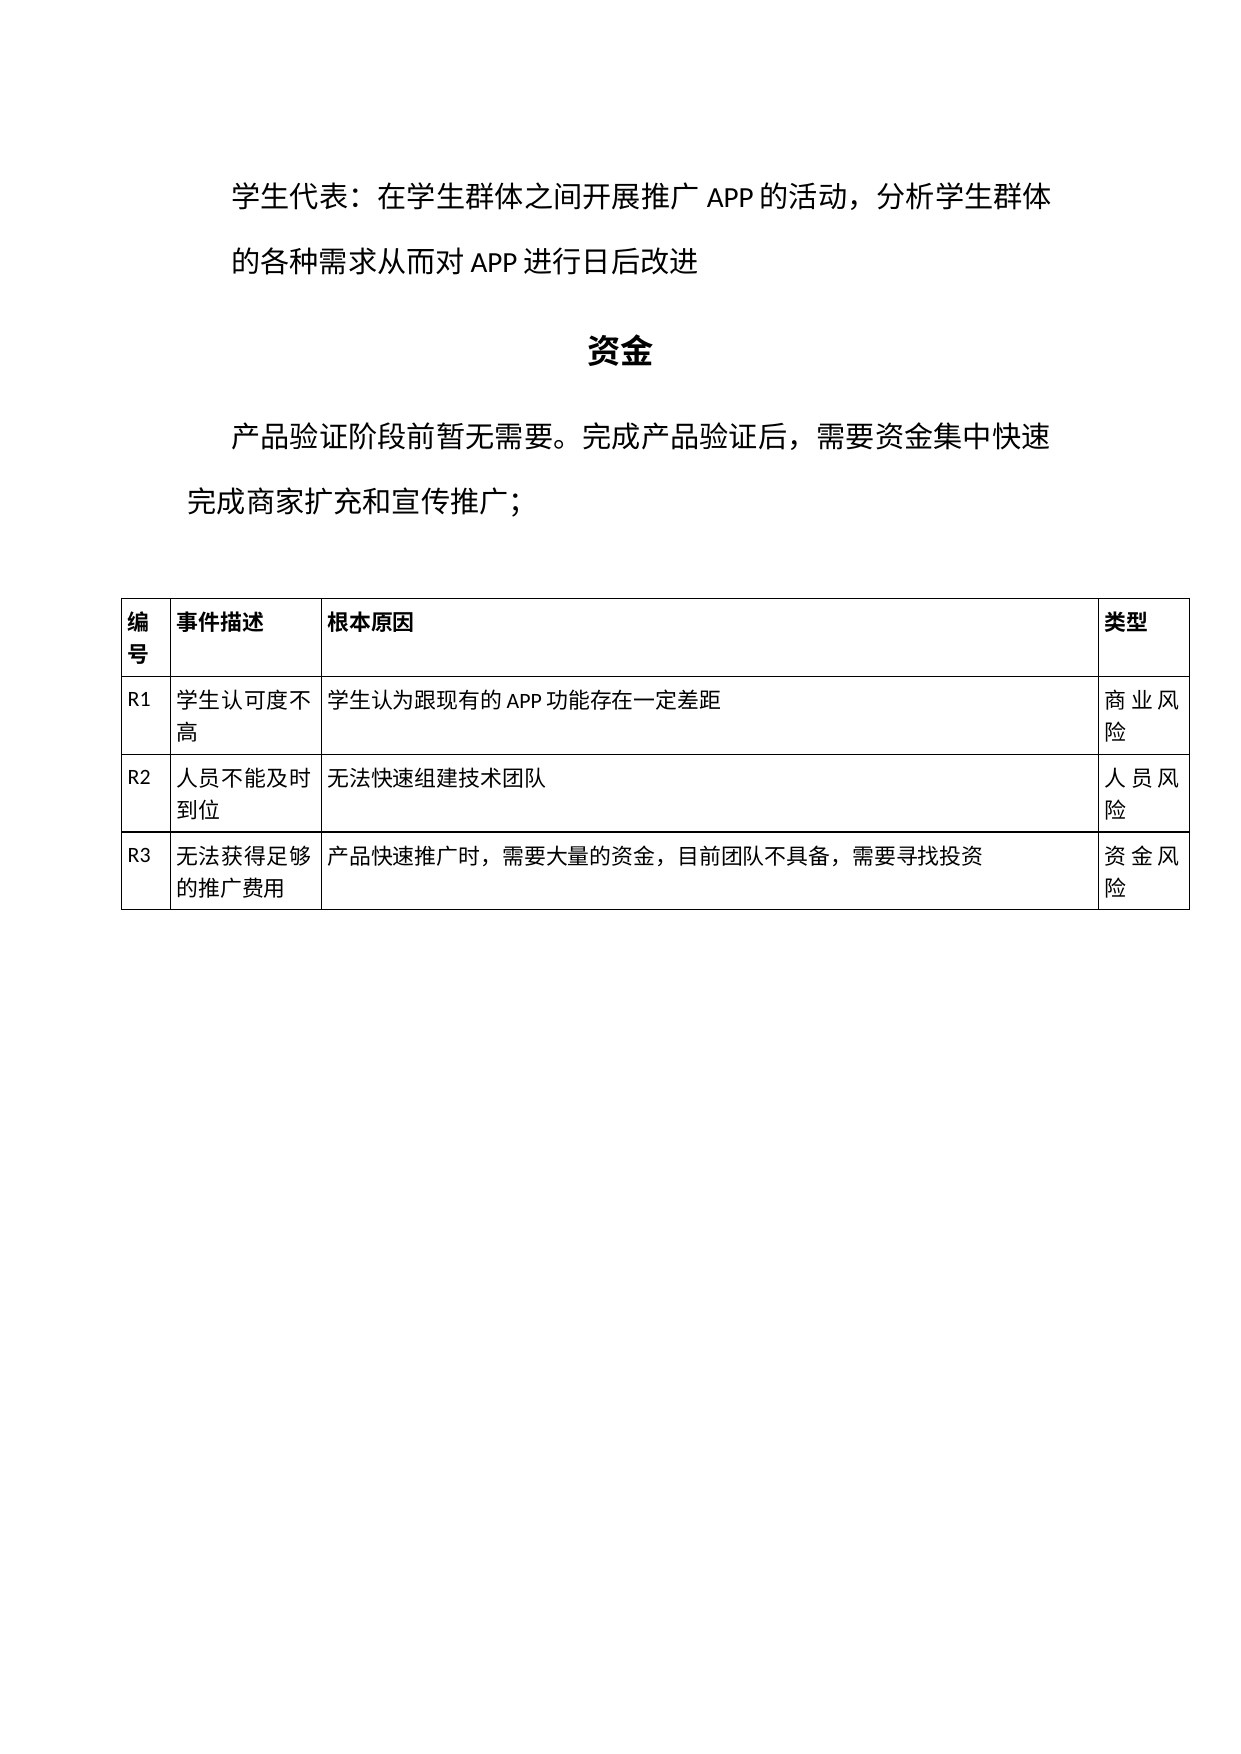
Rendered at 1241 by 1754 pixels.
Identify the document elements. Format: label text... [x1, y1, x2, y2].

table_header 事件描述 [171, 599, 321, 676]
table_cell R3 [122, 833, 170, 909]
table_cell 学生认可度不高 [171, 677, 321, 753]
table_cell R2 [122, 755, 170, 831]
text 产品验证阶段前暂无需要。完成产品验证后，需要资金集中快速完成商家扩充和宣传推广； [187, 403, 1053, 533]
table_cell 无法快速组建技术团队 [322, 755, 1098, 831]
table_cell 产品快速推广时，需要大量的资金，目前团队不具备，需要寻找投资 [322, 833, 1098, 909]
table_cell R1 [122, 677, 170, 753]
table_header 编号 [122, 599, 170, 676]
table_header 根本原因 [322, 599, 1098, 676]
table_cell 人员风险 [1099, 755, 1189, 831]
table_cell 无法获得足够的推广费用 [171, 833, 321, 909]
subtitle 资金 [187, 317, 1053, 382]
table_cell 商业风险 [1099, 677, 1189, 753]
table_cell 人员不能及时到位 [171, 755, 321, 831]
text 学生代表：在学生群体之间开展推广APP的活动，分析学生群体的各种需求从而对APP进行日后改进 [231, 162, 1053, 292]
table_header 类型 [1099, 599, 1189, 676]
table_cell 资金风险 [1099, 833, 1189, 909]
table_cell 学生认为跟现有的APP功能存在一定差距 [322, 677, 1098, 753]
